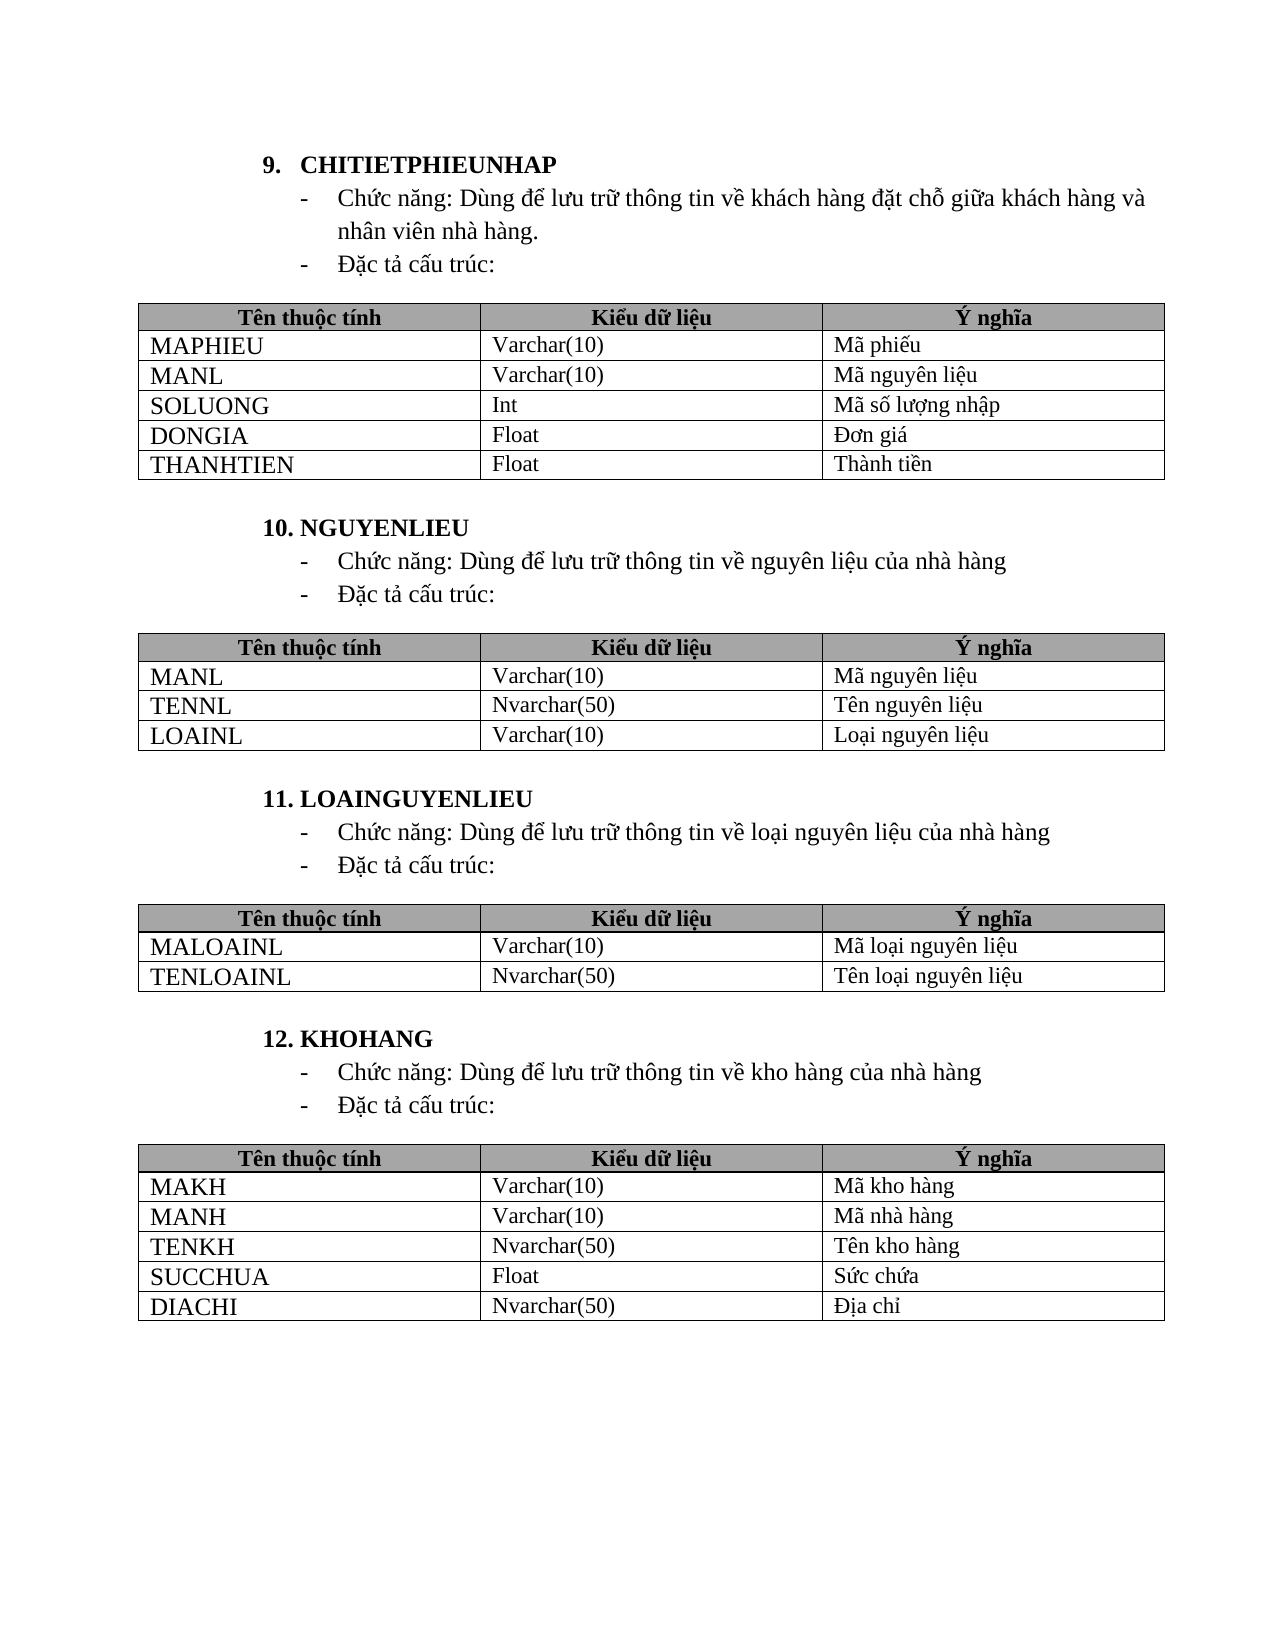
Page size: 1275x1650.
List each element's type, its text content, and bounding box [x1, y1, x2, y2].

table_cell SOLUONG [139, 391, 480, 420]
table_cell DIACHI [139, 1292, 480, 1320]
table_header Kiểu dữ liệu [481, 304, 822, 330]
table_cell MALOAINL [139, 933, 480, 961]
table_cell TENLOAINL [139, 962, 480, 991]
table_cell Mã nhà hàng [823, 1202, 1164, 1231]
list Chức năng: Dùng để lưu trữ thông tin về loại nguyên liệu của nhà hàng [300, 817, 1153, 846]
table_cell Mã kho hàng [823, 1173, 1164, 1201]
table_header Tên thuộc tính [139, 905, 480, 931]
table_cell Float [481, 451, 822, 479]
table_cell Mã nguyên liệu [823, 662, 1164, 690]
table_cell Varchar(10) [481, 1202, 822, 1231]
table_cell TENKH [139, 1232, 480, 1261]
table_cell Varchar(10) [481, 721, 822, 750]
table_cell Mã số lượng nhập [823, 391, 1164, 420]
table_cell MANL [139, 361, 480, 390]
list KHOHANG [262, 1024, 1153, 1053]
list CHITIETPHIEUNHAP [262, 150, 1153, 179]
table_cell MAKH [139, 1173, 480, 1201]
table_cell Loại nguyên liệu [823, 721, 1164, 750]
table_cell Tên loại nguyên liệu [823, 962, 1164, 991]
table_cell SUCCHUA [139, 1262, 480, 1291]
table_header Ý nghĩa [823, 905, 1164, 931]
table_cell Varchar(10) [481, 933, 822, 961]
table_header Ý nghĩa [823, 1145, 1164, 1171]
table_header Tên thuộc tính [139, 1145, 480, 1171]
list Đặc tả cấu trúc: [300, 1090, 1153, 1119]
table_cell Địa chỉ [823, 1292, 1164, 1320]
table_header Tên thuộc tính [139, 634, 480, 661]
table_cell Varchar(10) [481, 662, 822, 690]
table_cell Nvarchar(50) [481, 1232, 822, 1261]
table_header Kiểu dữ liệu [481, 634, 822, 661]
table_header Ý nghĩa [823, 304, 1164, 330]
table_header Kiểu dữ liệu [481, 1145, 822, 1171]
table_cell Float [481, 1262, 822, 1291]
table_cell Mã nguyên liệu [823, 361, 1164, 390]
table_cell Mã phiếu [823, 331, 1164, 360]
table_cell Sức chứa [823, 1262, 1164, 1291]
table_cell Mã loại nguyên liệu [823, 933, 1164, 961]
table_cell Nvarchar(50) [481, 691, 822, 720]
table_cell Varchar(10) [481, 361, 822, 390]
table_cell Varchar(10) [481, 331, 822, 360]
table_cell MANH [139, 1202, 480, 1231]
list Chức năng: Dùng để lưu trữ thông tin về khách hàng đặt chỗ giữa khách hàng và nhân viên nhà hàng. [300, 183, 1153, 245]
table_cell Tên kho hàng [823, 1232, 1164, 1261]
table_header Kiểu dữ liệu [481, 905, 822, 931]
table_cell Varchar(10) [481, 1173, 822, 1201]
list LOAINGUYENLIEU [262, 784, 1153, 813]
table_cell Tên nguyên liệu [823, 691, 1164, 720]
list Đặc tả cấu trúc: [300, 579, 1153, 608]
table_header Tên thuộc tính [139, 304, 480, 330]
table_cell Nvarchar(50) [481, 962, 822, 991]
table_cell Đơn giá [823, 421, 1164, 449]
table_cell Float [481, 421, 822, 449]
table_cell Thành tiền [823, 451, 1164, 479]
table_cell LOAINL [139, 721, 480, 750]
table_cell THANHTIEN [139, 451, 480, 479]
table_cell Nvarchar(50) [481, 1292, 822, 1320]
table_cell TENNL [139, 691, 480, 720]
table_cell Int [481, 391, 822, 420]
table_cell DONGIA [139, 421, 480, 449]
list Đặc tả cấu trúc: [300, 249, 1153, 278]
list Chức năng: Dùng để lưu trữ thông tin về nguyên liệu của nhà hàng [300, 546, 1153, 575]
list NGUYENLIEU [262, 513, 1153, 542]
table_cell MAPHIEU [139, 331, 480, 360]
list Đặc tả cấu trúc: [300, 850, 1153, 879]
table_cell MANL [139, 662, 480, 690]
table_header Ý nghĩa [823, 634, 1164, 661]
list Chức năng: Dùng để lưu trữ thông tin về kho hàng của nhà hàng [300, 1057, 1153, 1086]
